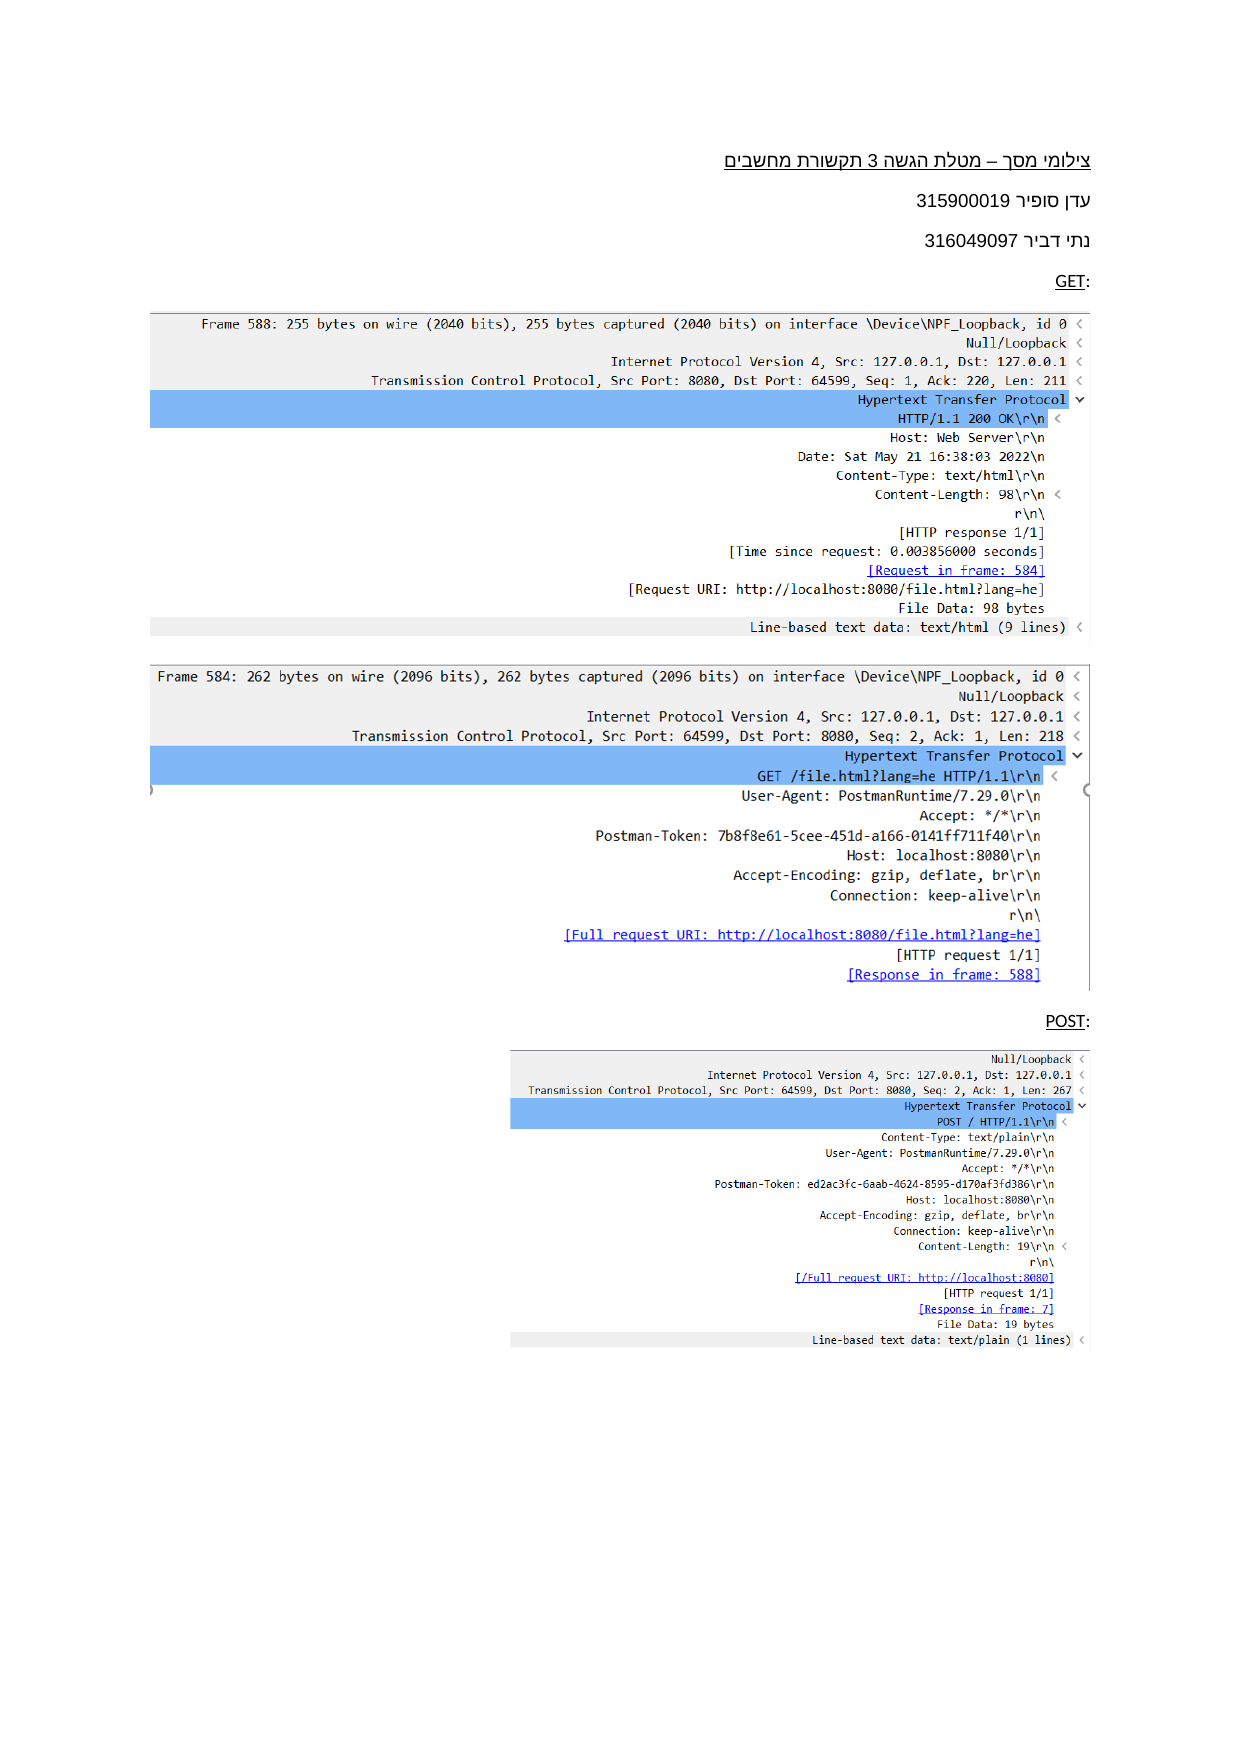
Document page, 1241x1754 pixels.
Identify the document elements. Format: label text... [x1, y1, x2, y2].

picture [150, 311, 1091, 646]
text GET: [150, 270, 1090, 293]
picture [510, 1050, 1091, 1352]
text נתי דביר 316049097 [150, 230, 1090, 251]
text צילומי מסך – מטלת הגשה 3 תקשורת מחשבים [150, 150, 1090, 172]
text POST: [150, 1009, 1090, 1032]
picture [150, 664, 1091, 991]
text עדן סופיר 315900019 [150, 190, 1090, 211]
